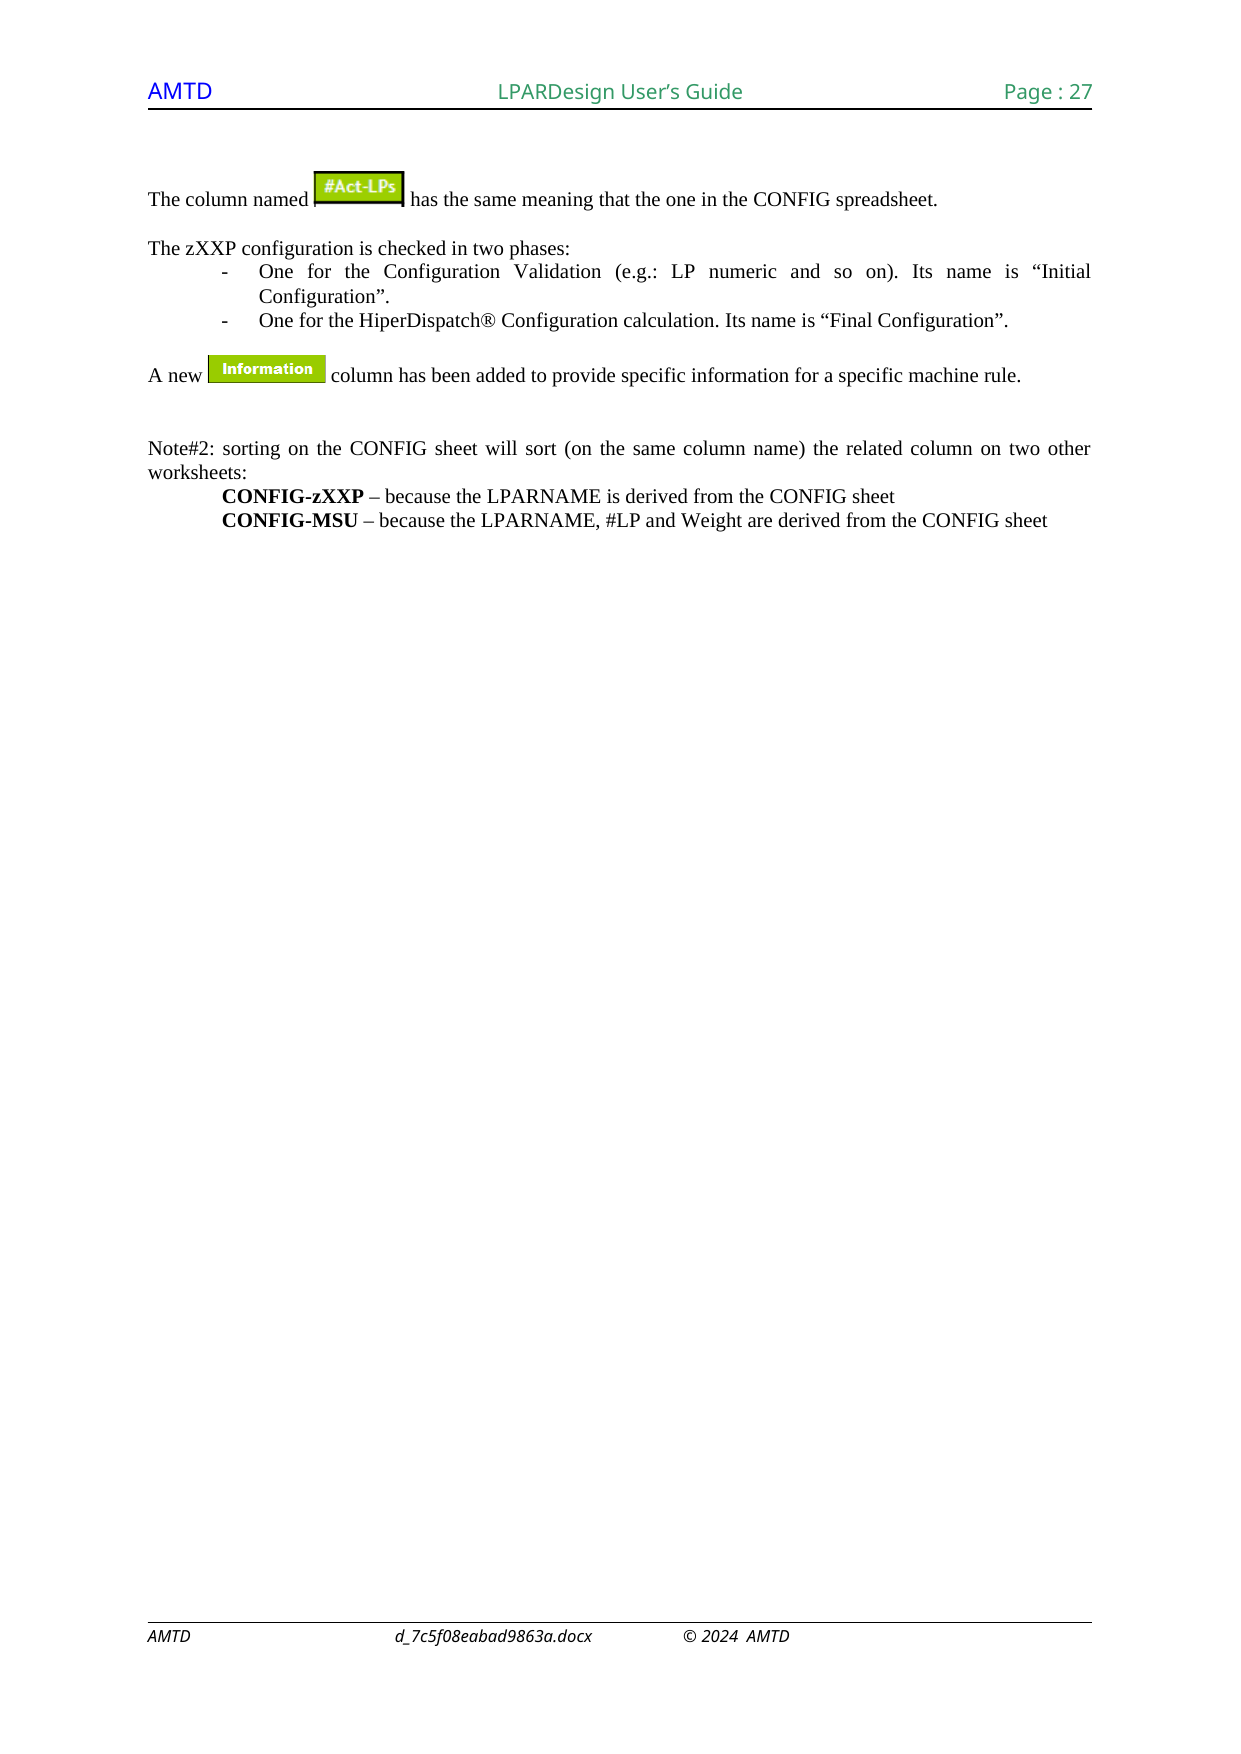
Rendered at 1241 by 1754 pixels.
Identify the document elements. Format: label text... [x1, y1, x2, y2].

picture [313, 171, 405, 207]
text The zXXP configuration is checked in two phases: [148, 235, 1092, 259]
text CONFIG-MSU – because the LPARNAME, #LP and Weight are derived from the CONFIG sheet [148, 508, 1092, 532]
text A new column has been added to provide specific information for a specific machine rule. [148, 356, 1092, 387]
picture [207, 355, 326, 383]
text Note#2: sorting on the CONFIG sheet will sort (on the same column name) the related column on two other worksheets: [148, 436, 1092, 484]
text The column named has the same meaning that the one in the CONFIG spreadsheet. [148, 172, 1092, 211]
text CONFIG-zXXP – because the LPARNAME is derived from the CONFIG sheet [148, 484, 1092, 508]
list One for the HiperDispatch® Configuration calculation. Its name is “Final Configuration”. [221, 308, 1092, 332]
list One for the Configuration Validation (e.g.: LP numeric and so on). Its name is “Initial Configuration”. [221, 259, 1092, 308]
